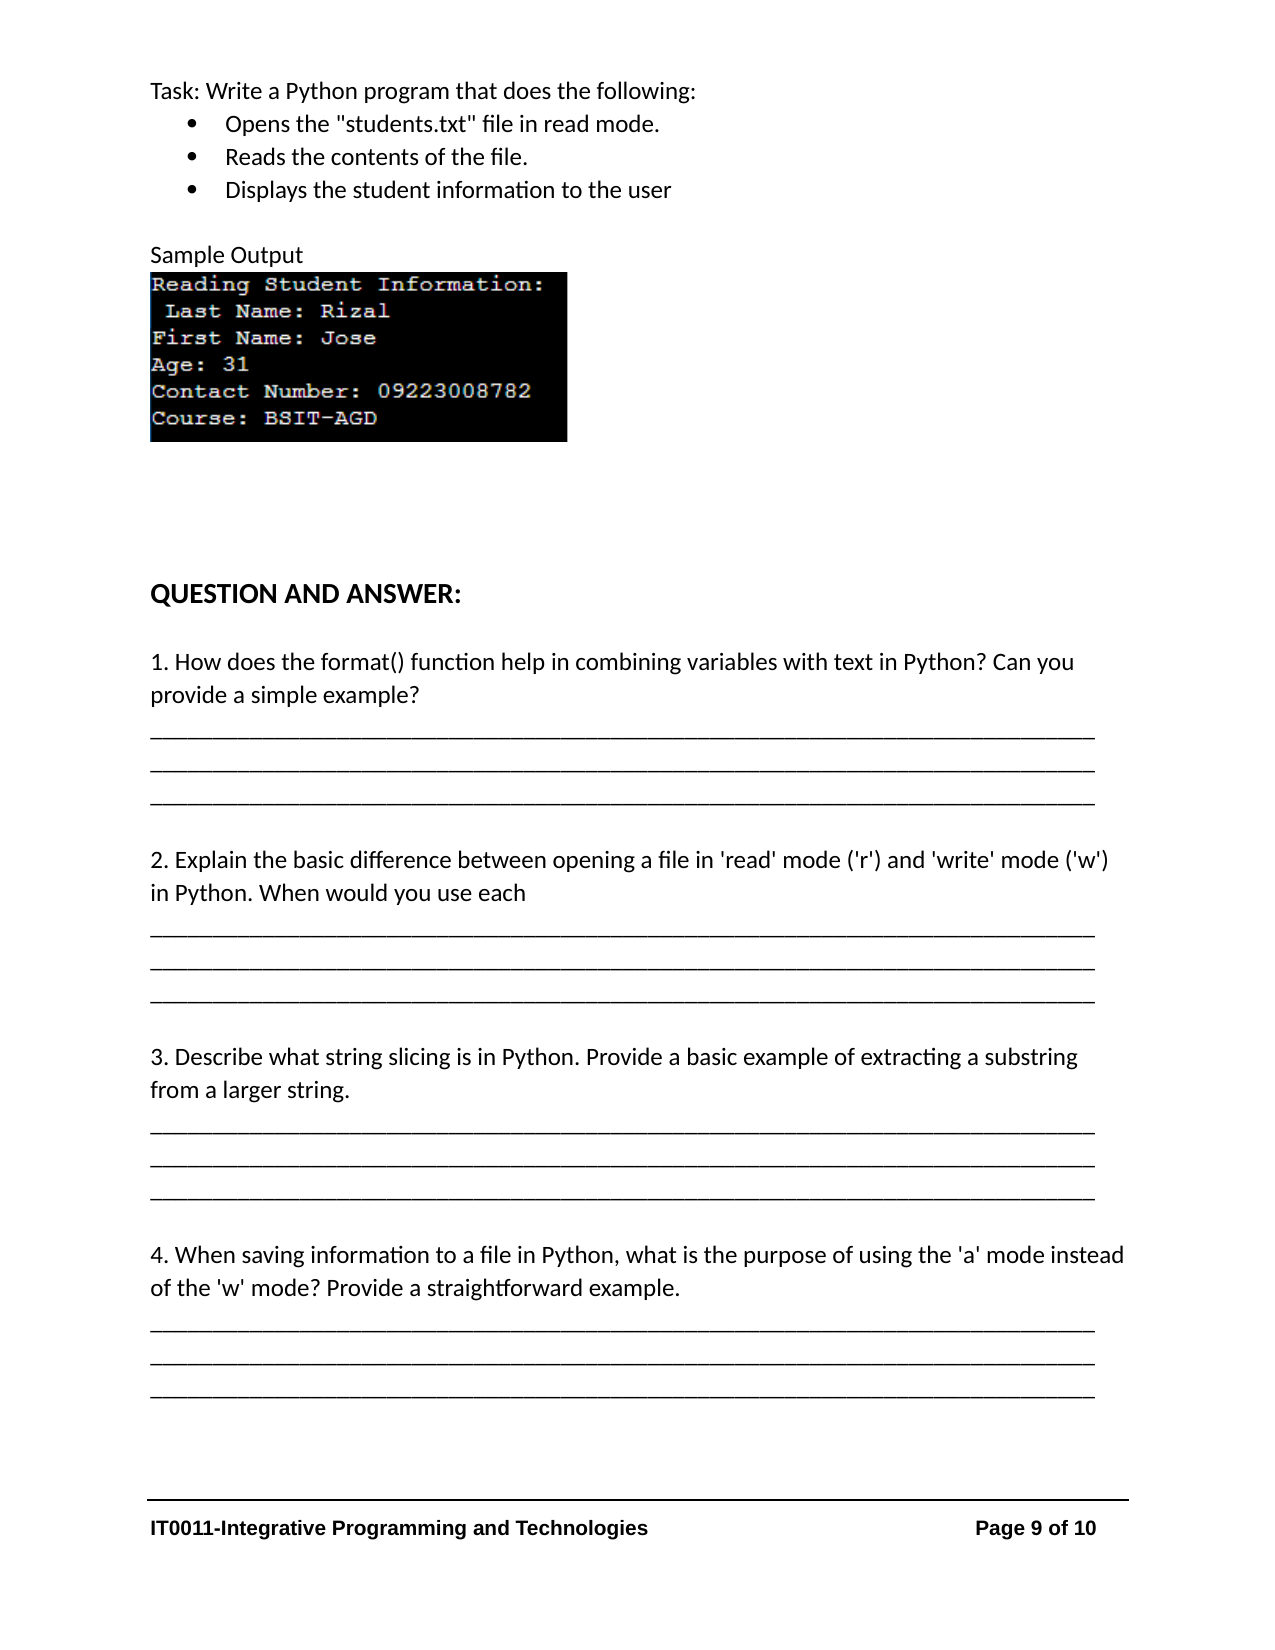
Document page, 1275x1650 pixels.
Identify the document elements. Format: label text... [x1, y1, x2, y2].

text Sample Output [150, 239, 1126, 270]
text ____________________________________________________________________________ [150, 976, 1126, 1006]
text ____________________________________________________________________________ [150, 1107, 1126, 1138]
list Displays the student information to the user [188, 174, 1126, 204]
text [150, 1371, 1126, 1401]
text ____________________________________________________________________________ [150, 910, 1126, 940]
text ____________________________________________________________________________ [150, 778, 1126, 809]
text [150, 1338, 1126, 1368]
text ____________________________________________________________________________ [150, 745, 1126, 776]
text 3. Describe what string slicing is in Python. Provide a basic example of extracting a substring from a larger string. [150, 1041, 1126, 1105]
list Reads the contents of the file. [188, 141, 1126, 171]
text ____________________________________________________________________________ [150, 943, 1126, 973]
text ____________________________________________________________________________ [150, 1140, 1126, 1171]
picture [150, 272, 568, 442]
text 2. Explain the basic difference between opening a file in 'read' mode ('r') and 'write' mode ('w') in Python. When would you use each [150, 844, 1126, 907]
text ____________________________________________________________________________ [150, 1305, 1126, 1335]
text 4. When saving information to a file in Python, what is the purpose of using the 'a' mode instead of the 'w' mode? Provide a straightforward example. [150, 1239, 1126, 1302]
text 1. How does the format() function help in combining variables with text in Python? Can you provide a simple example? [150, 646, 1126, 710]
text ____________________________________________________________________________ [150, 1173, 1126, 1204]
text Task: Write a Python program that does the following: [150, 75, 1126, 106]
text ____________________________________________________________________________ [150, 712, 1126, 743]
text QUESTION AND ANSWER: [150, 575, 1126, 611]
list Opens the "students.txt" file in read mode. [188, 108, 1126, 138]
